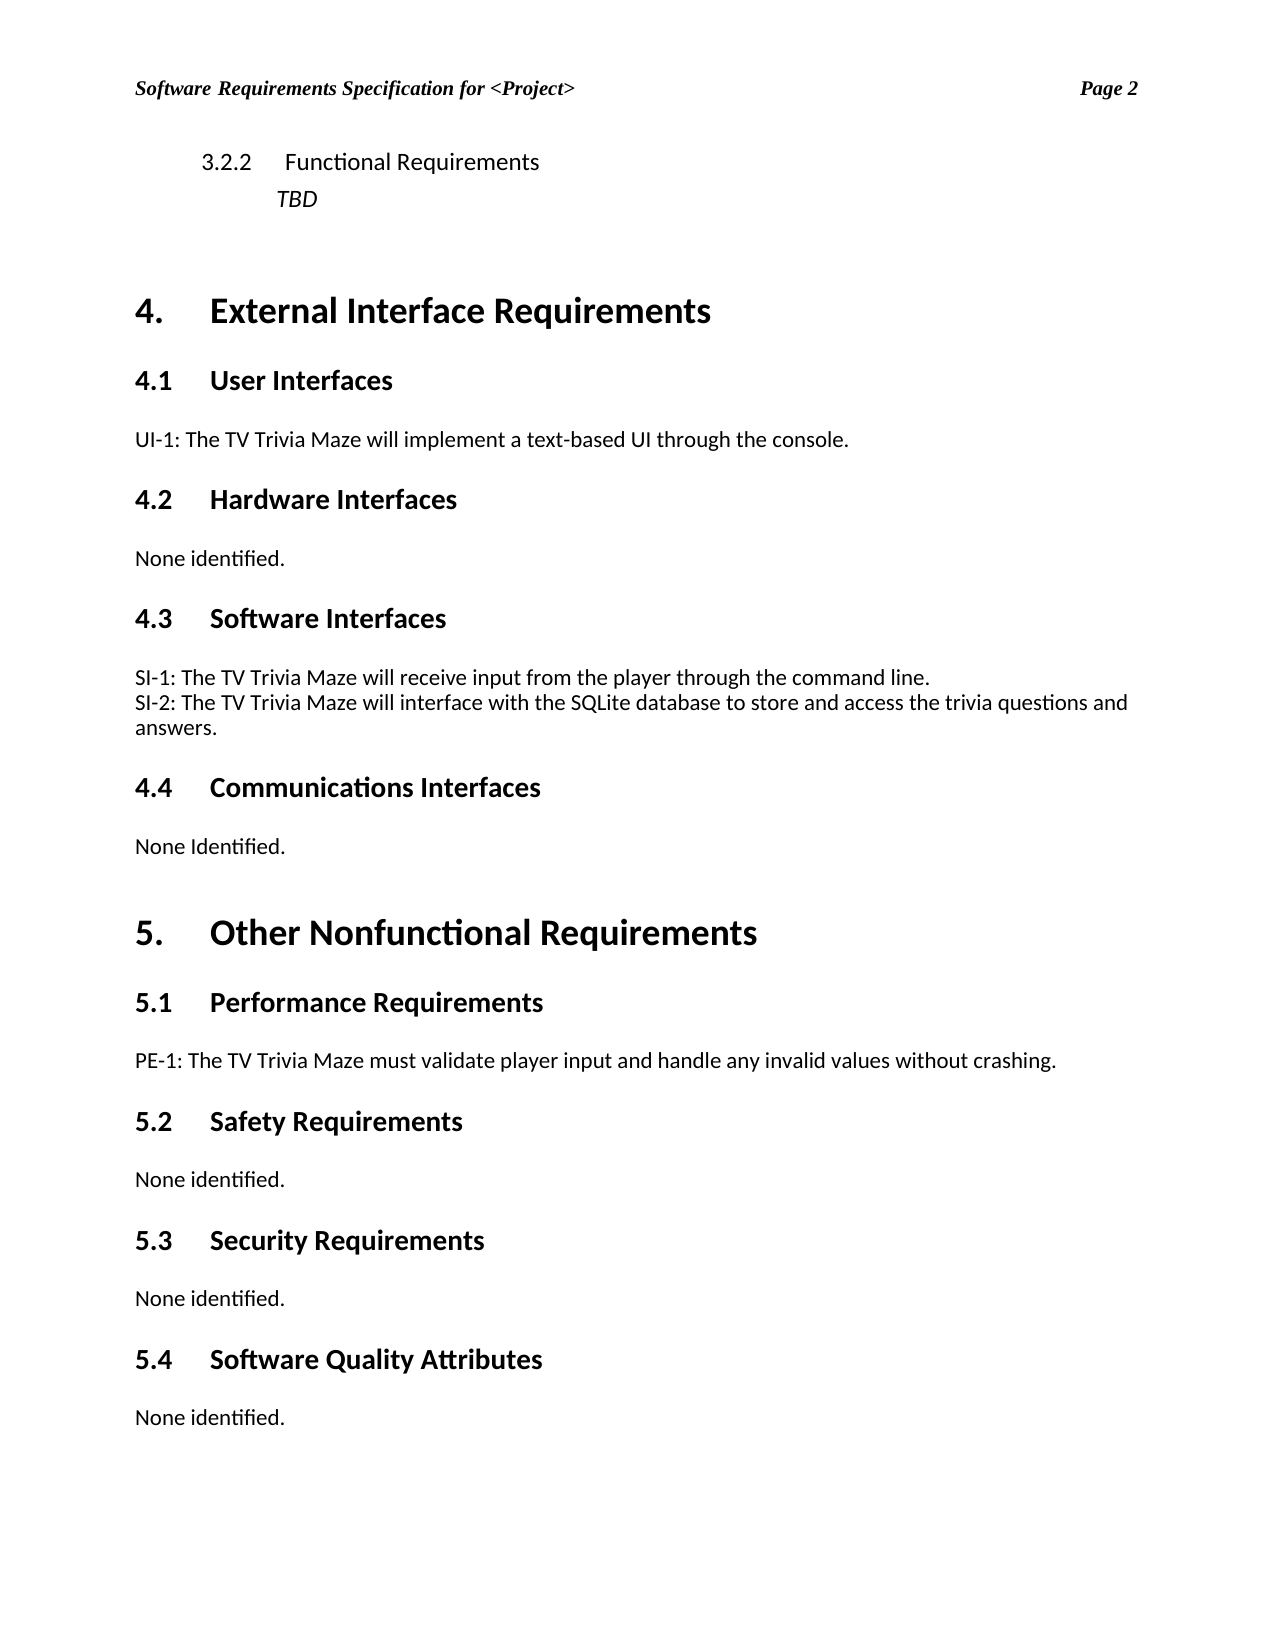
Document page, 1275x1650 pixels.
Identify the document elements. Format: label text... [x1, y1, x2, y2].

text TBD [276, 187, 1140, 212]
subtitle Hardware Interfaces [135, 481, 1140, 517]
subtitle Software Interfaces [135, 600, 1140, 636]
subtitle Software Quality Attributes [135, 1341, 1140, 1377]
text None identified. [135, 1287, 1140, 1312]
text SI-1: The TV Trivia Maze will receive input from the player through the command line. [135, 665, 1140, 690]
subtitle Communications Interfaces [135, 769, 1140, 805]
text None identified. [135, 1168, 1140, 1193]
subtitle Safety Requirements [135, 1103, 1140, 1139]
text None Identified. [135, 834, 1140, 859]
subtitle Security Requirements [135, 1222, 1140, 1258]
text PE-1: The TV Trivia Maze must validate player input and handle any invalid values without crashing. [135, 1049, 1140, 1074]
subtitle External Interface Requirements [135, 287, 1140, 333]
text SI-2: The TV Trivia Maze will interface with the SQLite database to store and access the trivia questions and answers. [135, 690, 1140, 740]
subtitle Other Nonfunctional Requirements [135, 909, 1140, 955]
subtitle Performance Requirements [135, 984, 1140, 1020]
text None identified. [135, 546, 1140, 571]
text 3.2.2 Functional Requirements [201, 150, 1140, 175]
text UI-1: The TV Trivia Maze will implement a text-based UI through the console. [135, 427, 1140, 452]
text None identified. [135, 1406, 1140, 1431]
subtitle User Interfaces [135, 362, 1140, 398]
